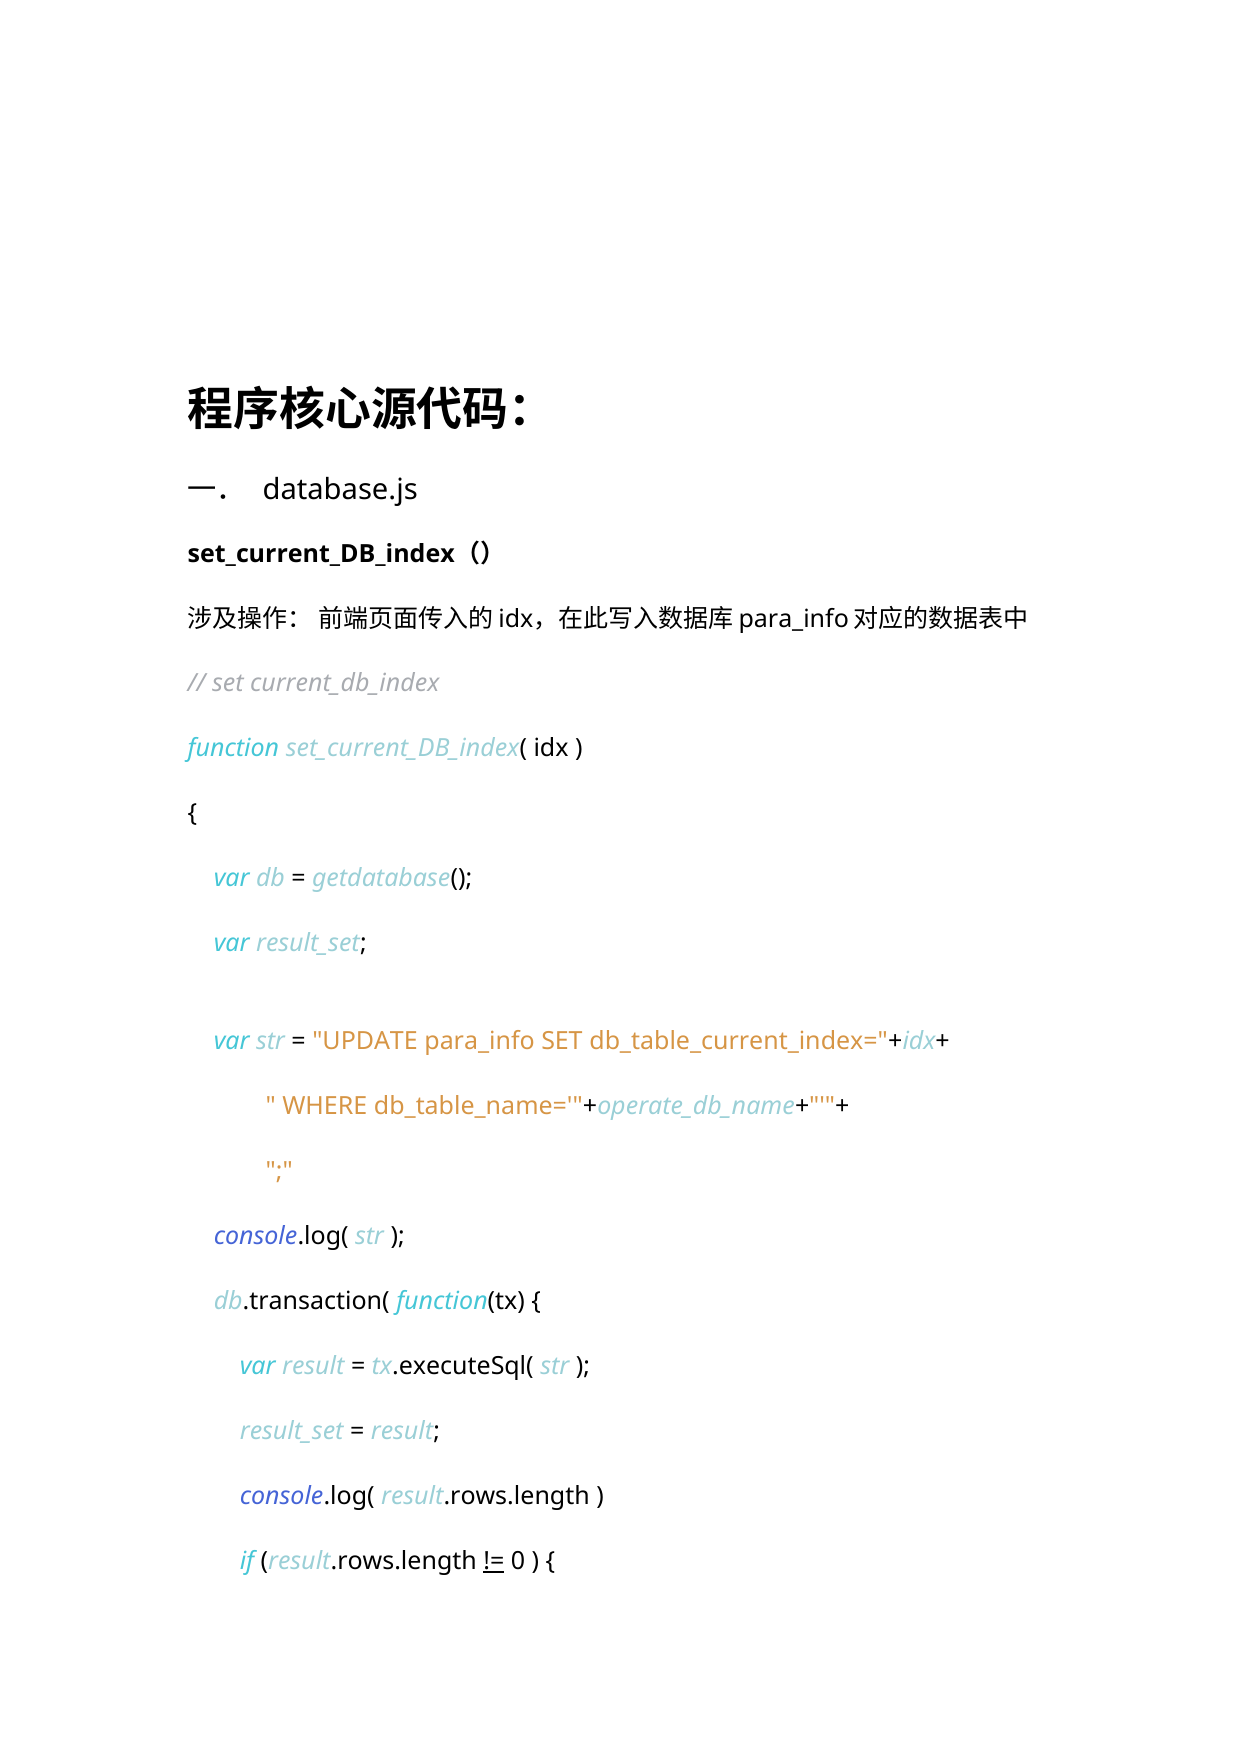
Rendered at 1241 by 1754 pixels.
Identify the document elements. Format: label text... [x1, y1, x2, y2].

text { [187, 779, 1053, 844]
text var db = getdatabase(); [187, 844, 1053, 909]
text var result_set; [187, 909, 1053, 974]
list database.js [187, 454, 1053, 519]
text function set_current_DB_index( idx ) [187, 714, 1053, 779]
text set_current_DB_index（） [187, 519, 1053, 584]
text ";" [187, 1137, 1053, 1202]
text console.log( str ); [187, 1202, 1053, 1267]
text // set current_db_index [187, 649, 1053, 714]
text var str = "UPDATE para_info SET db_table_current_index="+idx+ [187, 1007, 1053, 1072]
text console.log( result.rows.length ) [187, 1462, 1053, 1527]
text " WHERE db_table_name='"+operate_db_name+"'"+ [187, 1072, 1053, 1137]
text db.transaction( function(tx) { [187, 1267, 1053, 1332]
text 程序核心源代码： [187, 357, 1053, 454]
text result_set = result; [187, 1397, 1053, 1462]
text var result = tx.executeSql( str ); [187, 1332, 1053, 1397]
text 涉及操作： 前端页面传入的idx，在此写入数据库para_info对应的数据表中 [187, 584, 1053, 649]
text if (result.rows.length != 0 ) { [187, 1527, 1053, 1592]
